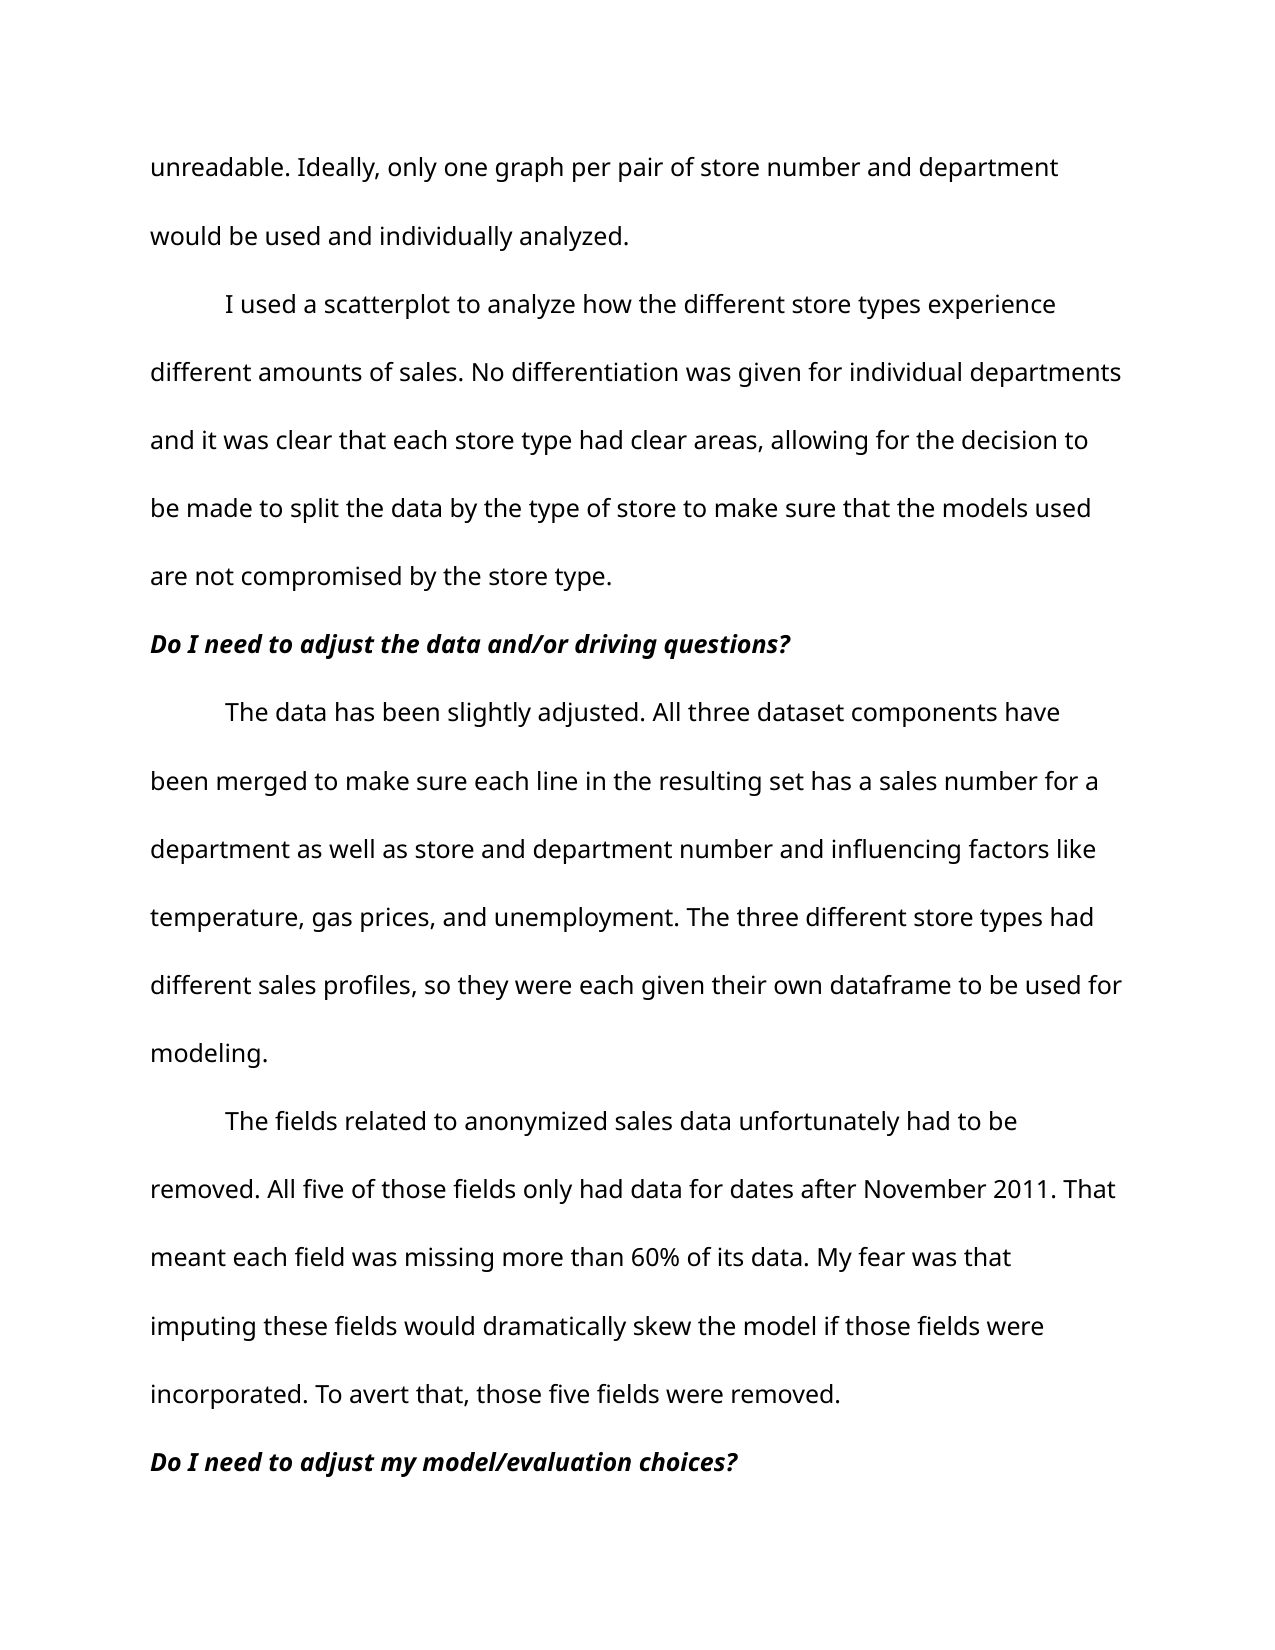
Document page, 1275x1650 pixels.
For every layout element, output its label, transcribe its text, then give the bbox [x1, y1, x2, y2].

text Do I need to adjust my model/evaluation choices? [150, 1444, 1125, 1478]
text The data has been slightly adjusted. All three dataset components have been merged to make sure each line in the resulting set has a sales number for a department as well as store and department number and influencing factors like temperature, gas prices, and unemployment. The three different store types had different sales profiles, so they were each given their own dataframe to be used for modeling. [150, 695, 1125, 1070]
text I used a scatterplot to analyze how the different store types experience different amounts of sales. No differentiation was given for individual departments and it was clear that each store type had clear areas, allowing for the decision to be made to split the data by the type of store to make sure that the models used are not compromised by the store type. [150, 286, 1125, 593]
text The fields related to anonymized sales data unfortunately had to be removed. All five of those fields only had data for dates after November 2011. That meant each field was missing more than 60% of its data. My fear was that imputing these fields would dramatically skew the model if those fields were incorporated. To avert that, those five fields were removed. [150, 1104, 1125, 1410]
text Do I need to adjust the data and/or driving questions? [150, 627, 1125, 661]
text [150, 150, 1125, 252]
